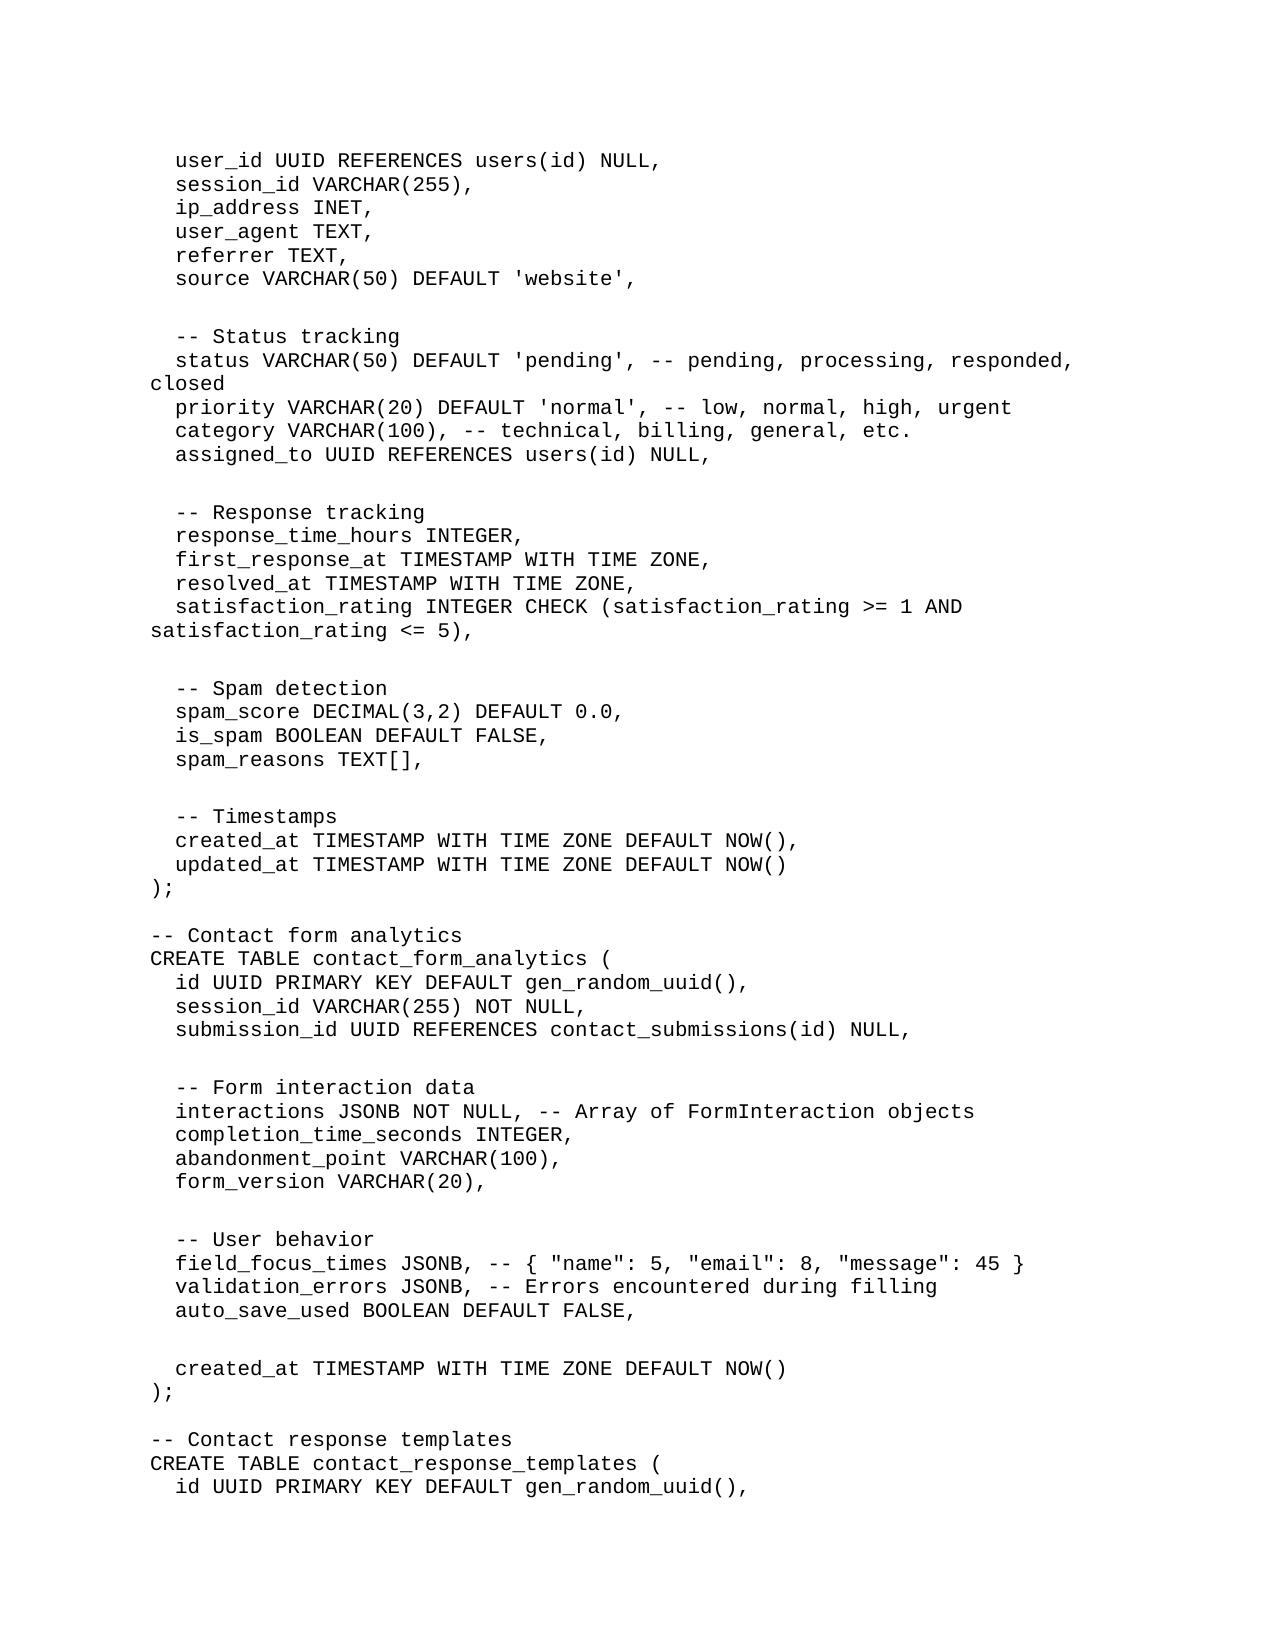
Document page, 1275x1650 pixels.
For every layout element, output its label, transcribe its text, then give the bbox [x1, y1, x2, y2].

text -- Form interaction data [150, 1077, 1125, 1101]
text validation_errors JSONB, -- Errors encountered during filling [150, 1277, 1125, 1300]
text assigned_to UUID REFERENCES users(id) NULL, [150, 444, 1125, 468]
text -- Contact response templates [150, 1429, 1125, 1452]
text interactions JSONB NOT NULL, -- Array of FormInteraction objects [150, 1101, 1125, 1124]
text is_spam BOOLEAN DEFAULT FALSE, [150, 725, 1125, 749]
text field_focus_times JSONB, -- { "name": 5, "email": 8, "message": 45 } [150, 1253, 1125, 1277]
text -- User behavior [150, 1229, 1125, 1253]
text form_version VARCHAR(20), [150, 1172, 1125, 1195]
text -- Status tracking [150, 326, 1125, 349]
text spam_reasons TEXT[], [150, 749, 1125, 772]
text source VARCHAR(50) DEFAULT 'website', [150, 268, 1125, 292]
text submission_id UUID REFERENCES contact_submissions(id) NULL, [150, 1019, 1125, 1043]
text first_response_at TIMESTAMP WITH TIME ZONE, [150, 549, 1125, 573]
text satisfaction_rating INTEGER CHECK (satisfaction_rating >= 1 AND satisfaction_rating <= 5), [150, 596, 1125, 644]
text updated_at TIMESTAMP WITH TIME ZONE DEFAULT NOW() [150, 854, 1125, 877]
text status VARCHAR(50) DEFAULT 'pending', -- pending, processing, responded, closed [150, 349, 1125, 397]
text ip_address INET, [150, 197, 1125, 221]
text spam_score DECIMAL(3,2) DEFAULT 0.0, [150, 701, 1125, 725]
text -- Response tracking [150, 502, 1125, 526]
text user_id UUID REFERENCES users(id) NULL, [150, 150, 1125, 174]
text CREATE TABLE contact_form_analytics ( [150, 948, 1125, 972]
text resolved_at TIMESTAMP WITH TIME ZONE, [150, 573, 1125, 596]
text -- Timestamps [150, 806, 1125, 830]
text completion_time_seconds INTEGER, [150, 1124, 1125, 1148]
text CREATE TABLE contact_response_templates ( [150, 1452, 1125, 1476]
text created_at TIMESTAMP WITH TIME ZONE DEFAULT NOW(), [150, 830, 1125, 854]
text priority VARCHAR(20) DEFAULT 'normal', -- low, normal, high, urgent [150, 397, 1125, 421]
text created_at TIMESTAMP WITH TIME ZONE DEFAULT NOW() [150, 1358, 1125, 1382]
text abandonment_point VARCHAR(100), [150, 1148, 1125, 1172]
text -- Contact form analytics [150, 925, 1125, 948]
text session_id VARCHAR(255) NOT NULL, [150, 996, 1125, 1019]
text user_agent TEXT, [150, 221, 1125, 244]
text id UUID PRIMARY KEY DEFAULT gen_random_uuid(), [150, 1476, 1125, 1500]
text ); [150, 877, 1125, 901]
text session_id VARCHAR(255), [150, 174, 1125, 197]
text ); [150, 1382, 1125, 1405]
text -- Spam detection [150, 678, 1125, 701]
text referrer TEXT, [150, 244, 1125, 268]
text id UUID PRIMARY KEY DEFAULT gen_random_uuid(), [150, 972, 1125, 996]
text auto_save_used BOOLEAN DEFAULT FALSE, [150, 1300, 1125, 1324]
text response_time_hours INTEGER, [150, 526, 1125, 549]
text category VARCHAR(100), -- technical, billing, general, etc. [150, 421, 1125, 444]
